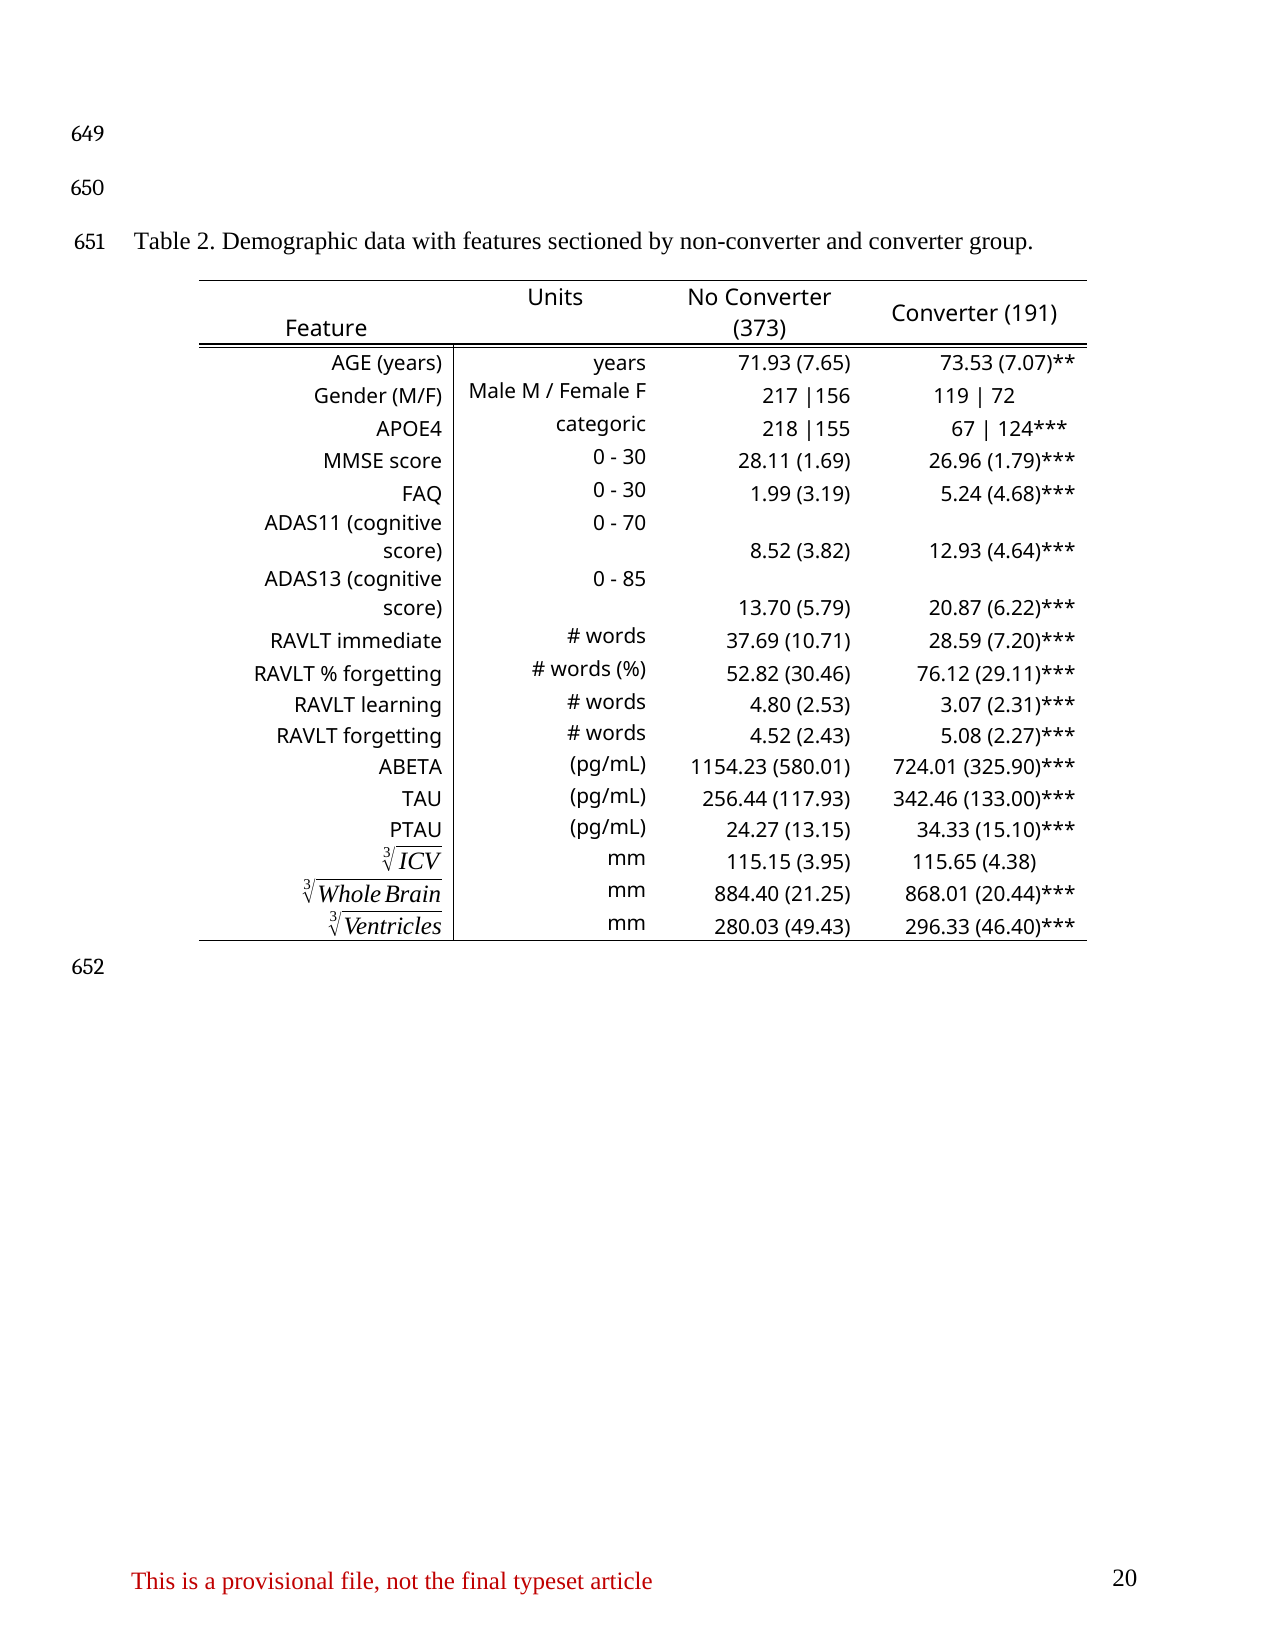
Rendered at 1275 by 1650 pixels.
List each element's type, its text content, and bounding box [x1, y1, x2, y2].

table_cell 217 |156 [657, 376, 861, 409]
table_cell 0 - 30 [454, 442, 657, 475]
table_header No Converter (373) [657, 281, 861, 343]
table_cell 218 |155 [657, 409, 861, 442]
table_cell 52.82 (30.46) [657, 654, 861, 687]
table_cell 724.01 (325.90)*** [861, 750, 1087, 781]
table_cell 868.01 (20.44)*** [861, 876, 1087, 908]
table_cell 256.44 (117.93) [657, 781, 861, 812]
table_cell 884.40 (21.25) [657, 876, 861, 908]
table_cell 4.80 (2.53) [657, 687, 861, 718]
table_cell 37.69 (10.71) [657, 621, 861, 654]
table_cell (pg/mL) [454, 750, 657, 781]
table_cell PTAU [199, 812, 453, 843]
table_cell ABETA [199, 750, 453, 781]
table_cell 1.99 (3.19) [657, 475, 861, 508]
table_cell categoric [454, 409, 657, 442]
table_cell 24.27 (13.15) [657, 812, 861, 843]
table_cell 115.65 (4.38) [861, 843, 1087, 876]
table_cell 20.87 (6.22)*** [861, 565, 1087, 621]
table_cell TAU [199, 781, 453, 812]
table_cell [199, 876, 453, 908]
table_cell (pg/mL) [454, 781, 657, 812]
table_cell 115.15 (3.95) [657, 843, 861, 876]
table_cell 0 - 85 [454, 565, 657, 621]
table_cell 1154.23 (580.01) [657, 750, 861, 781]
table_cell 296.33 (46.40)*** [861, 908, 1087, 940]
table_cell 28.59 (7.20)*** [861, 621, 1087, 654]
table_cell years [454, 348, 657, 376]
table_cell MMSE score [199, 442, 453, 475]
table_cell 5.24 (4.68)*** [861, 475, 1087, 508]
table_cell ADAS13 (cognitive score) [199, 565, 453, 621]
table_cell 26.96 (1.79)*** [861, 442, 1087, 475]
table_cell 8.52 (3.82) [657, 508, 861, 564]
table_cell mm [454, 908, 657, 940]
table_cell 76.12 (29.11)*** [861, 654, 1087, 687]
table_cell 0 - 70 [454, 508, 657, 564]
table_cell 280.03 (49.43) [657, 908, 861, 940]
table_cell RAVLT learning [199, 687, 453, 718]
table_cell [199, 843, 453, 876]
table_cell (pg/mL) [454, 812, 657, 843]
table_cell RAVLT immediate [199, 621, 453, 654]
table_cell # words [454, 621, 657, 654]
table_cell Male M / Female F [454, 376, 657, 409]
table_cell [199, 908, 453, 940]
table_cell 67 | 124*** [861, 409, 1087, 442]
table_cell RAVLT forgetting [199, 718, 453, 749]
table_cell 71.93 (7.65) [657, 348, 861, 376]
table_cell mm [454, 843, 657, 876]
table_cell 342.46 (133.00)*** [861, 781, 1087, 812]
table_cell 4.52 (2.43) [657, 718, 861, 749]
table_cell # words (%) [454, 654, 657, 687]
table_header Feature [199, 281, 453, 343]
table_cell 73.53 (7.07)** [861, 348, 1087, 376]
table_cell # words [454, 718, 657, 749]
table_cell 13.70 (5.79) [657, 565, 861, 621]
table_cell 34.33 (15.10)*** [861, 812, 1087, 843]
text Table 2. Demographic data with features sectioned by non-converter and converter group. [133, 226, 1152, 255]
table_cell 5.08 (2.27)*** [861, 718, 1087, 749]
table_header Units [453, 281, 657, 343]
table_cell RAVLT % forgetting [199, 654, 453, 687]
table_cell 3.07 (2.31)*** [861, 687, 1087, 718]
table_cell mm [454, 876, 657, 908]
table_header Converter (191) [861, 281, 1087, 343]
table_cell # words [454, 687, 657, 718]
table_cell 28.11 (1.69) [657, 442, 861, 475]
table_cell FAQ [199, 475, 453, 508]
table_cell 119 | 72 [861, 376, 1087, 409]
table_cell 12.93 (4.64)*** [861, 508, 1087, 564]
table_cell 0 - 30 [454, 475, 657, 508]
table_cell AGE (years) [199, 348, 453, 376]
table_cell Gender (M/F) [199, 376, 453, 409]
table_cell APOE4 [199, 409, 453, 442]
table_cell ADAS11 (cognitive score) [199, 508, 453, 564]
